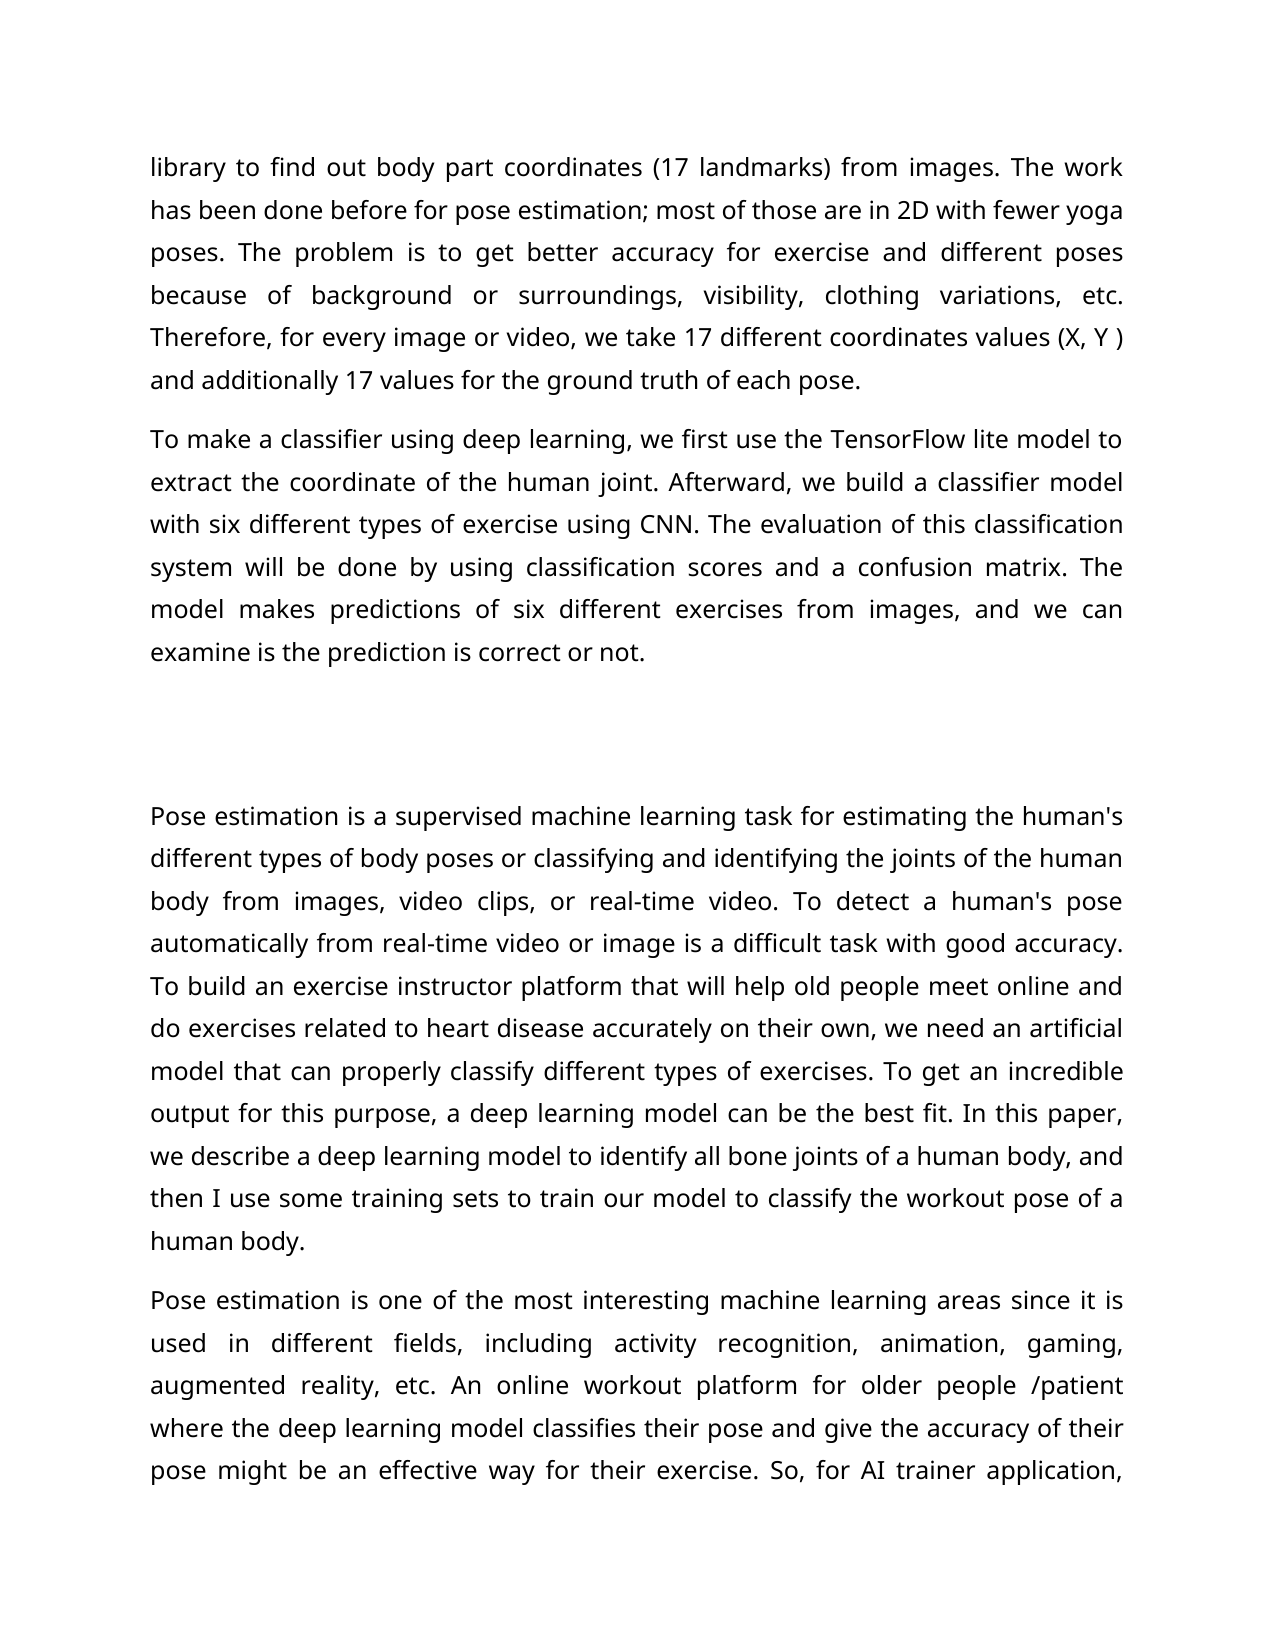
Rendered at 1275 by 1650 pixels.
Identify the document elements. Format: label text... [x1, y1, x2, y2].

text Pose estimation is a supervised machine learning task for estimating the human's different types of body poses or classifying and identifying the joints of the human body from images, video clips, or real-time video. To detect a human's pose automatically from real-time video or image is a difficult task with good accuracy. To build an exercise instructor platform that will help old people meet online and do exercises related to heart disease accurately on their own, we need an artificial model that can properly classify different types of exercises. To get an incredible output for this purpose, a deep learning model can be the best fit. In this paper, we describe a deep learning model to identify all bone joints of a human body, and then I use some training sets to train our model to classify the workout pose of a human body. [150, 798, 1125, 1258]
text To make a classifier using deep learning, we first use the TensorFlow lite model to extract the coordinate of the human joint. Afterward, we build a classifier model with six different types of exercise using CNN. The evaluation of this classification system will be done by using classification scores and a confusion matrix. The model makes predictions of six different exercises from images, and we can examine is the prediction is correct or not. [150, 422, 1125, 668]
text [150, 1283, 1125, 1487]
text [150, 150, 1125, 397]
